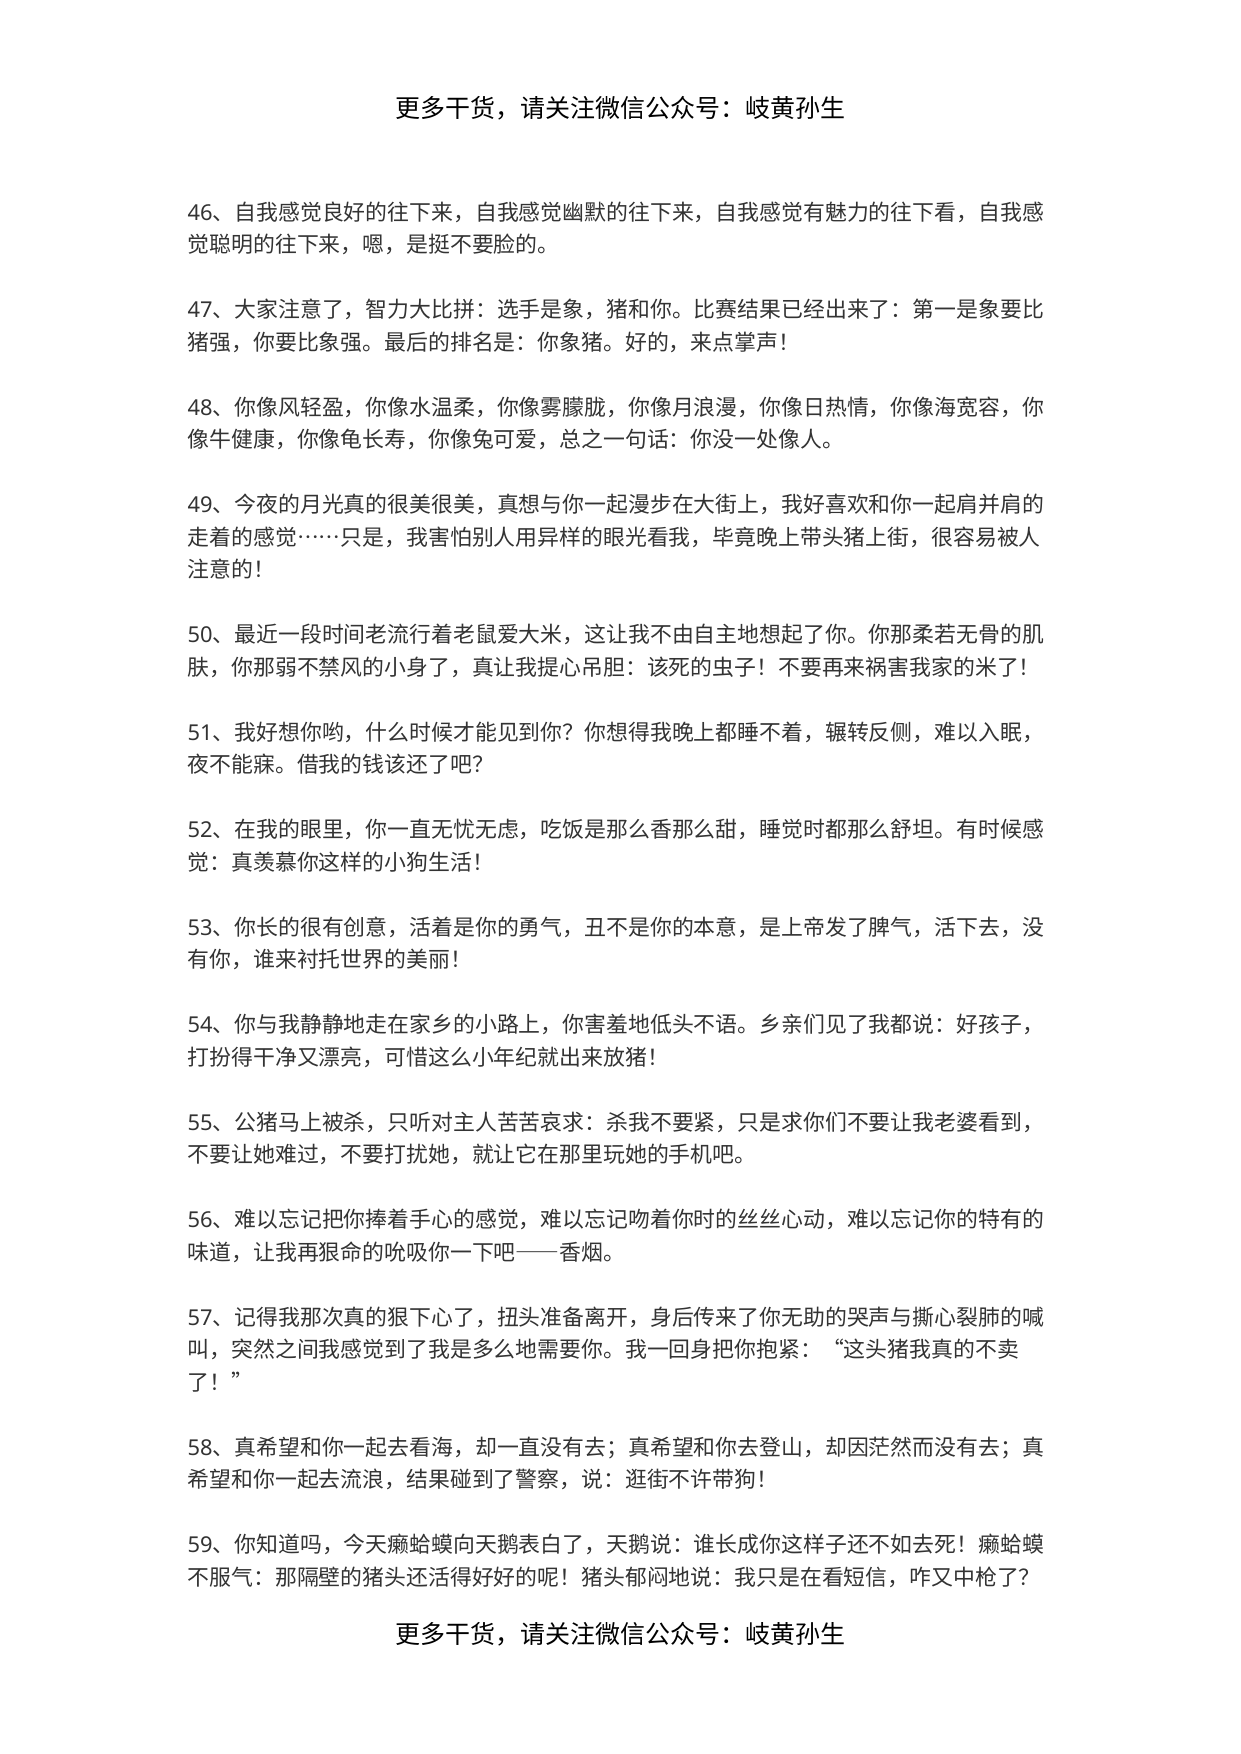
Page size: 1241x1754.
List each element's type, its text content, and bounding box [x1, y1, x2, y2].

text 53、你长的很有创意，活着是你的勇气，丑不是你的本意，是上帝发了脾气，活下去，没有你，谁来衬托世界的美丽！ [187, 909, 1053, 974]
text 57、记得我那次真的狠下心了，扭头准备离开，身后传来了你无助的哭声与撕心裂肺的喊叫，突然之间我感觉到了我是多么地需要你。我一回身把你抱紧：“这头猪我真的不卖了！” [187, 1299, 1053, 1397]
text 46、自我感觉良好的往下来，自我感觉幽默的往下来，自我感觉有魅力的往下看，自我感觉聪明的往下来，嗯，是挺不要脸的。 [187, 194, 1053, 259]
text 49、今夜的月光真的很美很美，真想与你一起漫步在大街上，我好喜欢和你一起肩并肩的走着的感觉……只是，我害怕别人用异样的眼光看我，毕竟晚上带头猪上街，很容易被人注意的！ [187, 487, 1053, 584]
text 50、最近一段时间老流行着老鼠爱大米，这让我不由自主地想起了你。你那柔若无骨的肌肤，你那弱不禁风的小身了，真让我提心吊胆：该死的虫子！不要再来祸害我家的米了！ [187, 617, 1053, 682]
text 51、我好想你哟，什么时候才能见到你？你想得我晚上都睡不着，辗转反侧，难以入眠，夜不能寐。借我的钱该还了吧？ [187, 714, 1053, 779]
text 47、大家注意了，智力大比拼：选手是象，猪和你。比赛结果已经出来了：第一是象要比猪强，你要比象强。最后的排名是：你象猪。好的，来点掌声！ [187, 292, 1053, 357]
text 48、你像风轻盈，你像水温柔，你像雾朦胧，你像月浪漫，你像日热情，你像海宽容，你像牛健康，你像龟长寿，你像兔可爱，总之一句话：你没一处像人。 [187, 389, 1053, 454]
text 58、真希望和你一起去看海，却一直没有去；真希望和你去登山，却因茫然而没有去；真希望和你一起去流浪，结果碰到了警察，说：逛街不许带狗！ [187, 1429, 1053, 1494]
text 55、公猪马上被杀，只听对主人苦苦哀求：杀我不要紧，只是求你们不要让我老婆看到，不要让她难过，不要打扰她，就让它在那里玩她的手机吧。 [187, 1104, 1053, 1169]
text 54、你与我静静地走在家乡的小路上，你害羞地低头不语。乡亲们见了我都说：好孩子，打扮得干净又漂亮，可惜这么小年纪就出来放猪！ [187, 1007, 1053, 1072]
text 52、在我的眼里，你一直无忧无虑，吃饭是那么香那么甜，睡觉时都那么舒坦。有时候感觉：真羡慕你这样的小狗生活！ [187, 812, 1053, 877]
text 59、你知道吗，今天癞蛤蟆向天鹅表白了，天鹅说：谁长成你这样子还不如去死！癞蛤蟆不服气：那隔壁的猪头还活得好好的呢！猪头郁闷地说：我只是在看短信，咋又中枪了？ [187, 1527, 1053, 1592]
text 56、难以忘记把你捧着手心的感觉，难以忘记吻着你时的丝丝心动，难以忘记你的特有的味道，让我再狠命的吮吸你一下吧——香烟。 [187, 1202, 1053, 1267]
